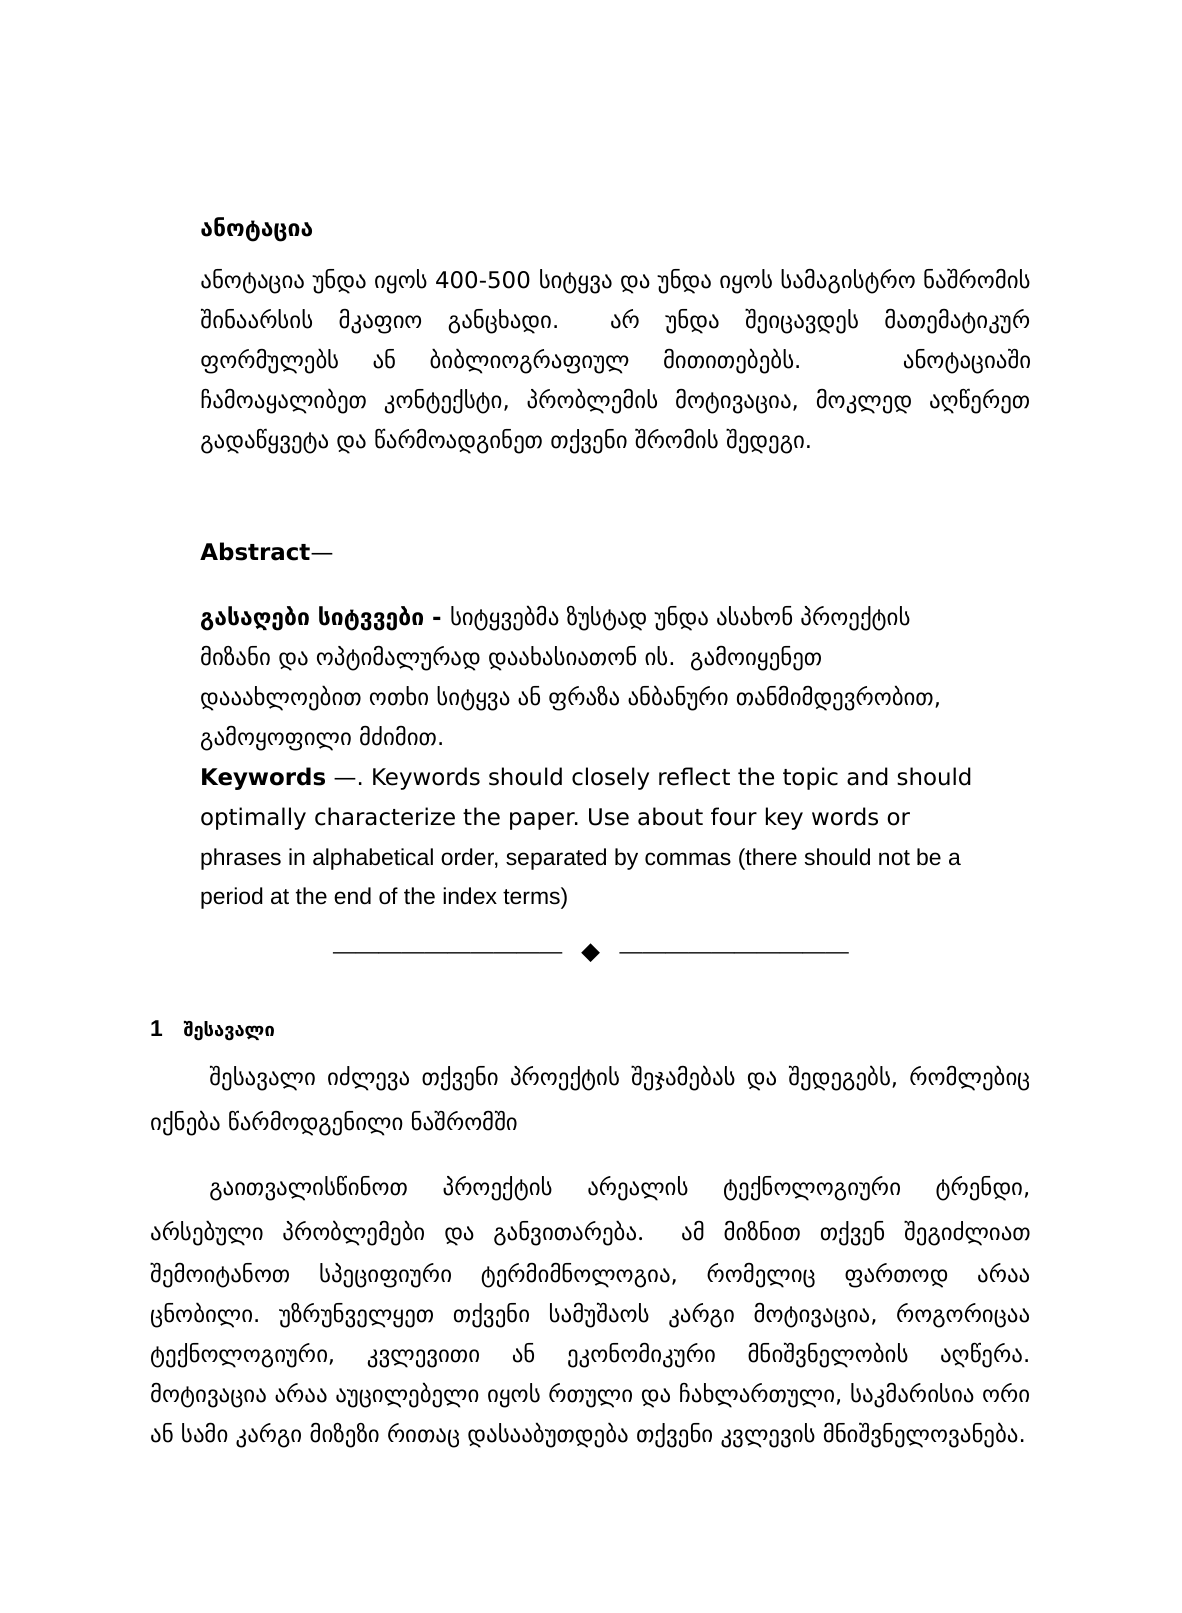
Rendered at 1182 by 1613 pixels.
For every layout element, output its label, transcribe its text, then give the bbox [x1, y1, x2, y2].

subtitle 1 შესავალი [150, 1015, 1031, 1042]
text ანოტაცია [200, 215, 1031, 242]
text გაითვალისწინოთ პროექტის არეალის ტექნოლოგიური ტრენდი, არსებული პრობლემები და განვითარება. ამ მიზნით თქვენ შეგიძლიათ შემოიტანოთ სპეციფიური ტერმიმნოლოგია, რომელიც ფართოდ არაა ცნობილი. უზრუნველყეთ თქვენი სამუშაოს კარგი მოტივაცია, როგორიცაა ტექნოლოგიური, კვლევითი ან ეკონომიკური მნიშვნელობის აღწერა. მოტივაცია არაა აუცილებელი იყოს რთული და ჩახლართული, საკმარისია ორი ან სამი კარგი მიზეზი რითაც დასააბუთდება თქვენი კვლევის მნიშვნელოვანება. [150, 1174, 1031, 1448]
text Abstract— [200, 539, 981, 565]
text Keywords —. Keywords should closely reflect the topic and should optimally characterize the paper. Use about four key words or phrases in alphabetical order, separated by commas (there should not be a period at the end of the index terms) [200, 764, 981, 909]
text გასაღები სიტვვები - სიტყვებმა ზუსტად უნდა ასახონ პროექტის მიზანი და ოპტიმალურად დაახასიათონ ის. გამოიყენეთ დააახლოებით ოთხი სიტყვა ან ფრაზა ანბანური თანმიმდევრობით, გამოყოფილი მძიმით. [200, 604, 981, 750]
text —————————— —————————— [150, 935, 1031, 966]
text შესავალი იძლევა თქვენი პროექტის შეჯამებას და შედეგებს, რომლებიც იქნება წარმოდგენილი ნაშრომში [150, 1064, 1031, 1138]
text ანოტაცია უნდა იყოს 400-500 სიტყვა და უნდა იყოს სამაგისტრო ნაშრომის შინაარსის მკაფიო განცხადი. არ უნდა შეიცავდეს მათემატიკურ ფორმულებს ან ბიბლიოგრაფიულ მითითებებს. ანოტაციაში ჩამოაყალიბეთ კონტექსტი, პრობლემის მოტივაცია, მოკლედ აღწერეთ გადაწყვეტა და წარმოადგინეთ თქვენი შრომის შედეგი. [200, 267, 1031, 454]
